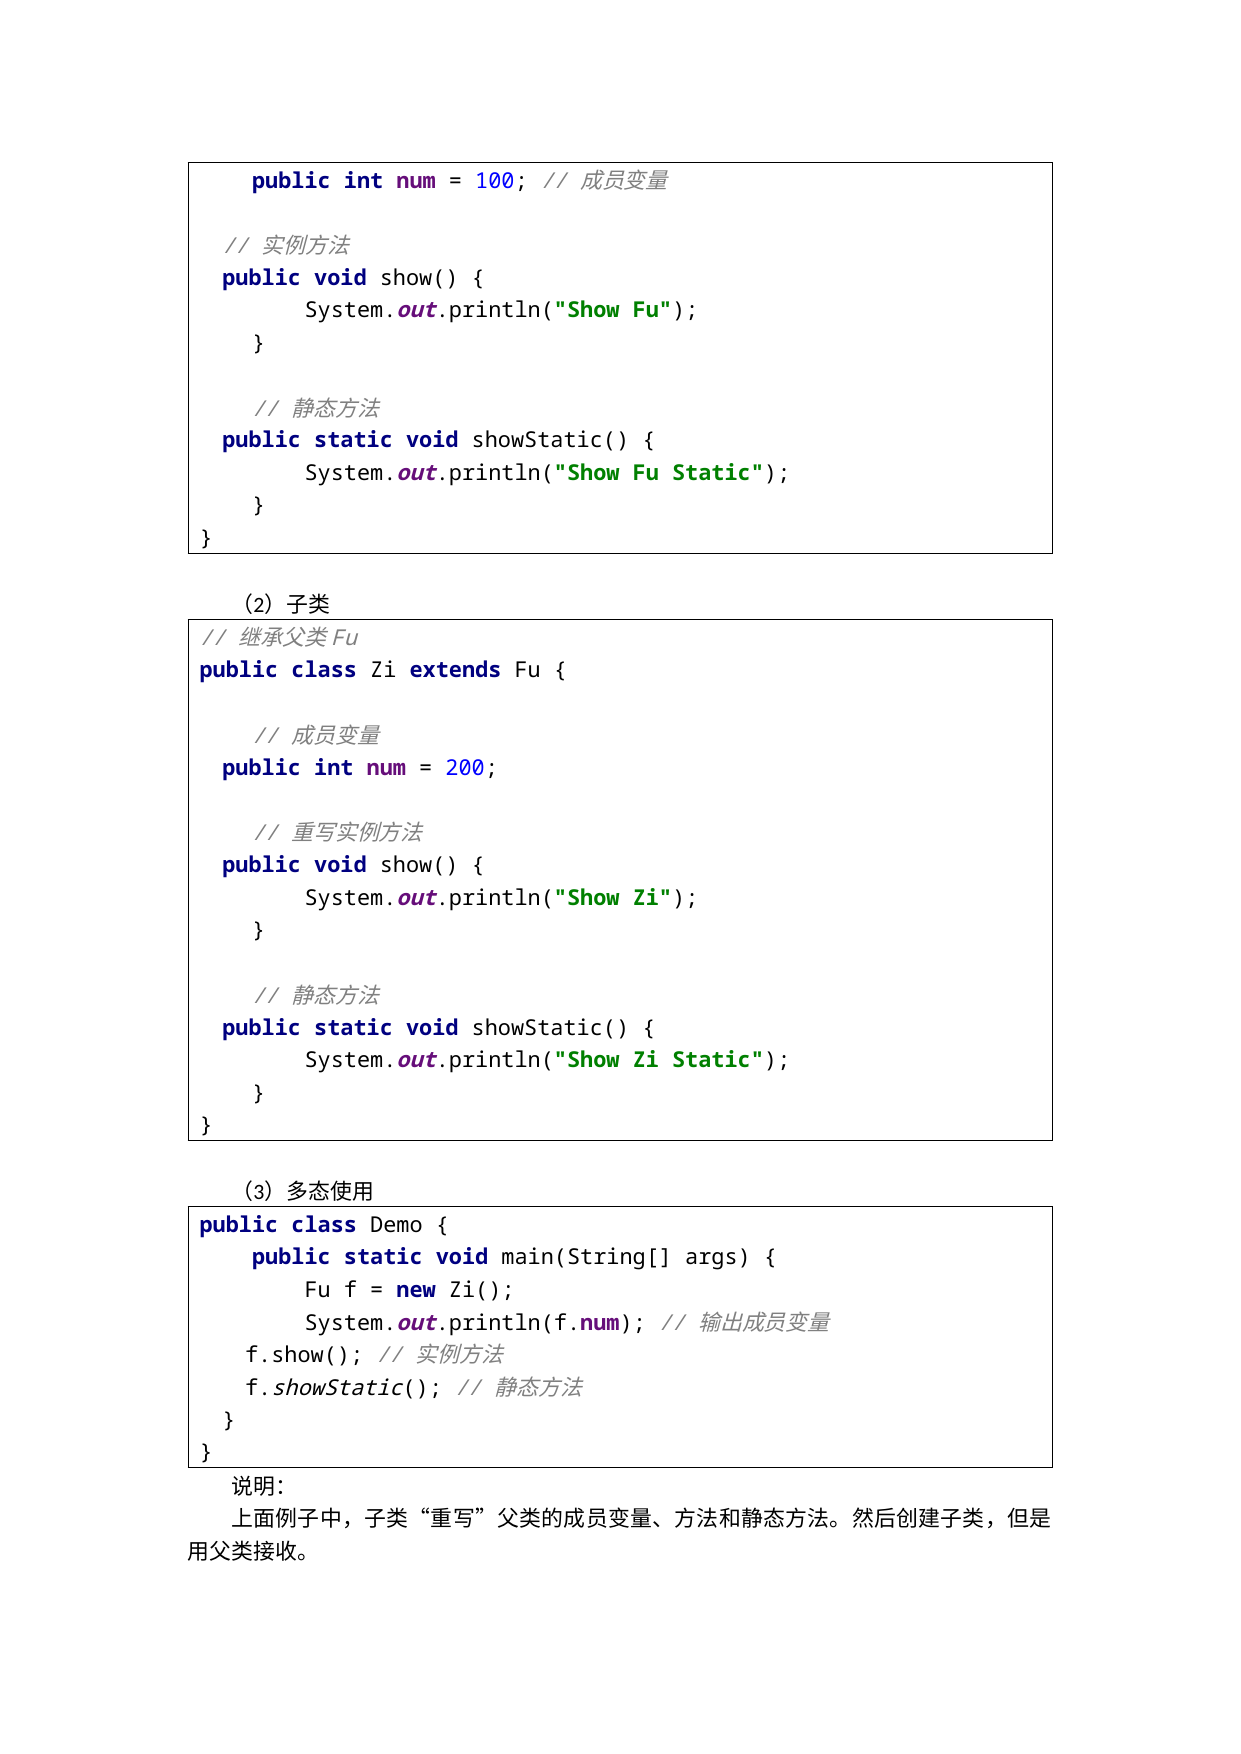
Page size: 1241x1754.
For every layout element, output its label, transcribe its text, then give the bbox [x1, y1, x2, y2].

text 上面例子中，子类“重写”父类的成员变量、方法和静态方法。然后创建子类，但是用父类接收。 [187, 1501, 1053, 1566]
text 说明： [187, 1468, 1053, 1501]
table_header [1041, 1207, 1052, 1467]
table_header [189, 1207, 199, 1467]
text （3）多态使用 [187, 1174, 1053, 1206]
text （2）子类 [187, 587, 1053, 619]
